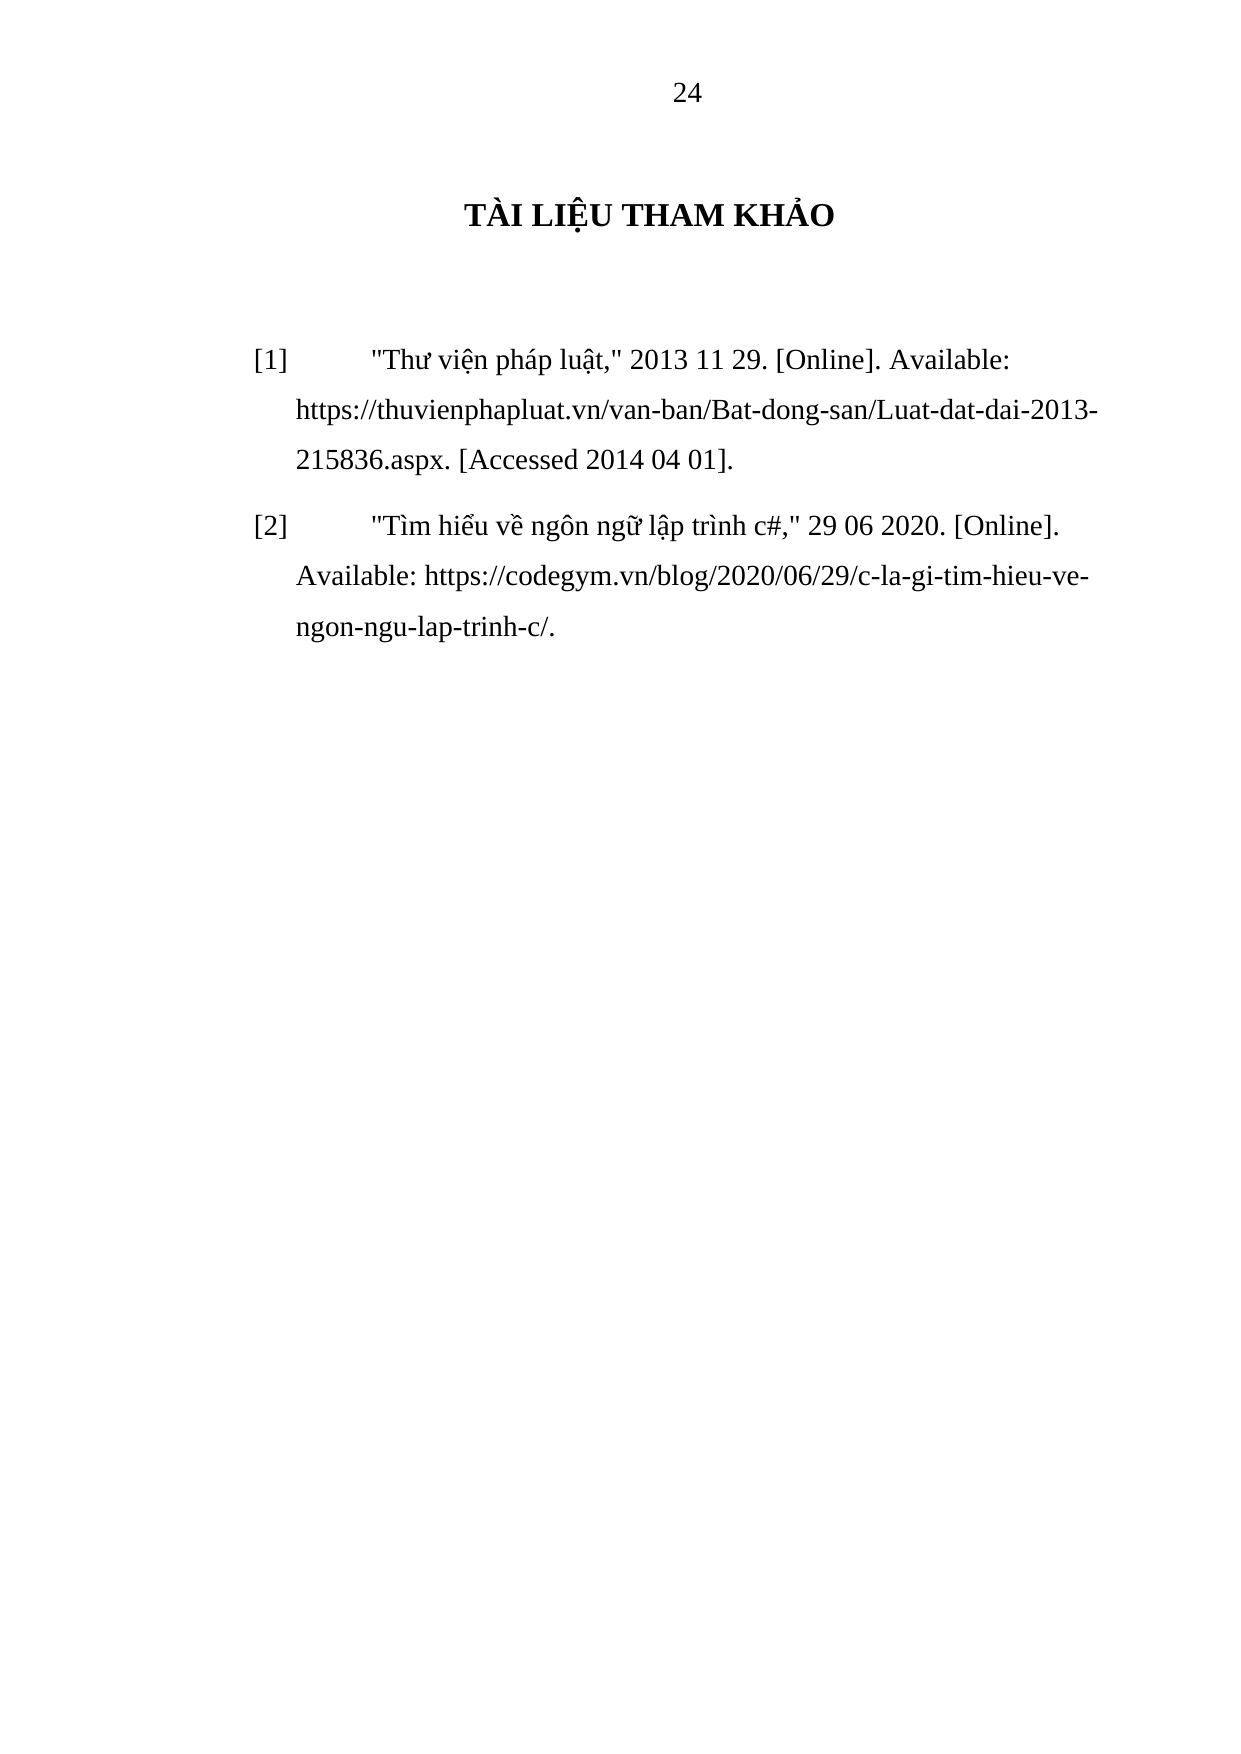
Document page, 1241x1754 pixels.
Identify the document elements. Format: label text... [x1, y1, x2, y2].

table_cell "Tìm hiểu về ngôn ngữ lập trình c#," 29 06 2020. [Online]. Available: https://codegym.vn/blog/2020/06/29/c-la-gi-tim-hieu-ve-ngon-ngu-lap-trinh-c/. [294, 507, 1122, 673]
table_header "Thư viện pháp luật," 2013 11 29. [Online]. Available: https://thuvienphapluat.vn/van-ban/Bat-dong-san/Luat-dat-dai-2013-215836.aspx. [Accessed 2014 04 01]. [294, 340, 1122, 507]
table_cell [2] [177, 507, 294, 673]
table_header [1] [177, 340, 294, 507]
subtitle TÀI LIỆU THAM KHẢO [177, 195, 1122, 233]
